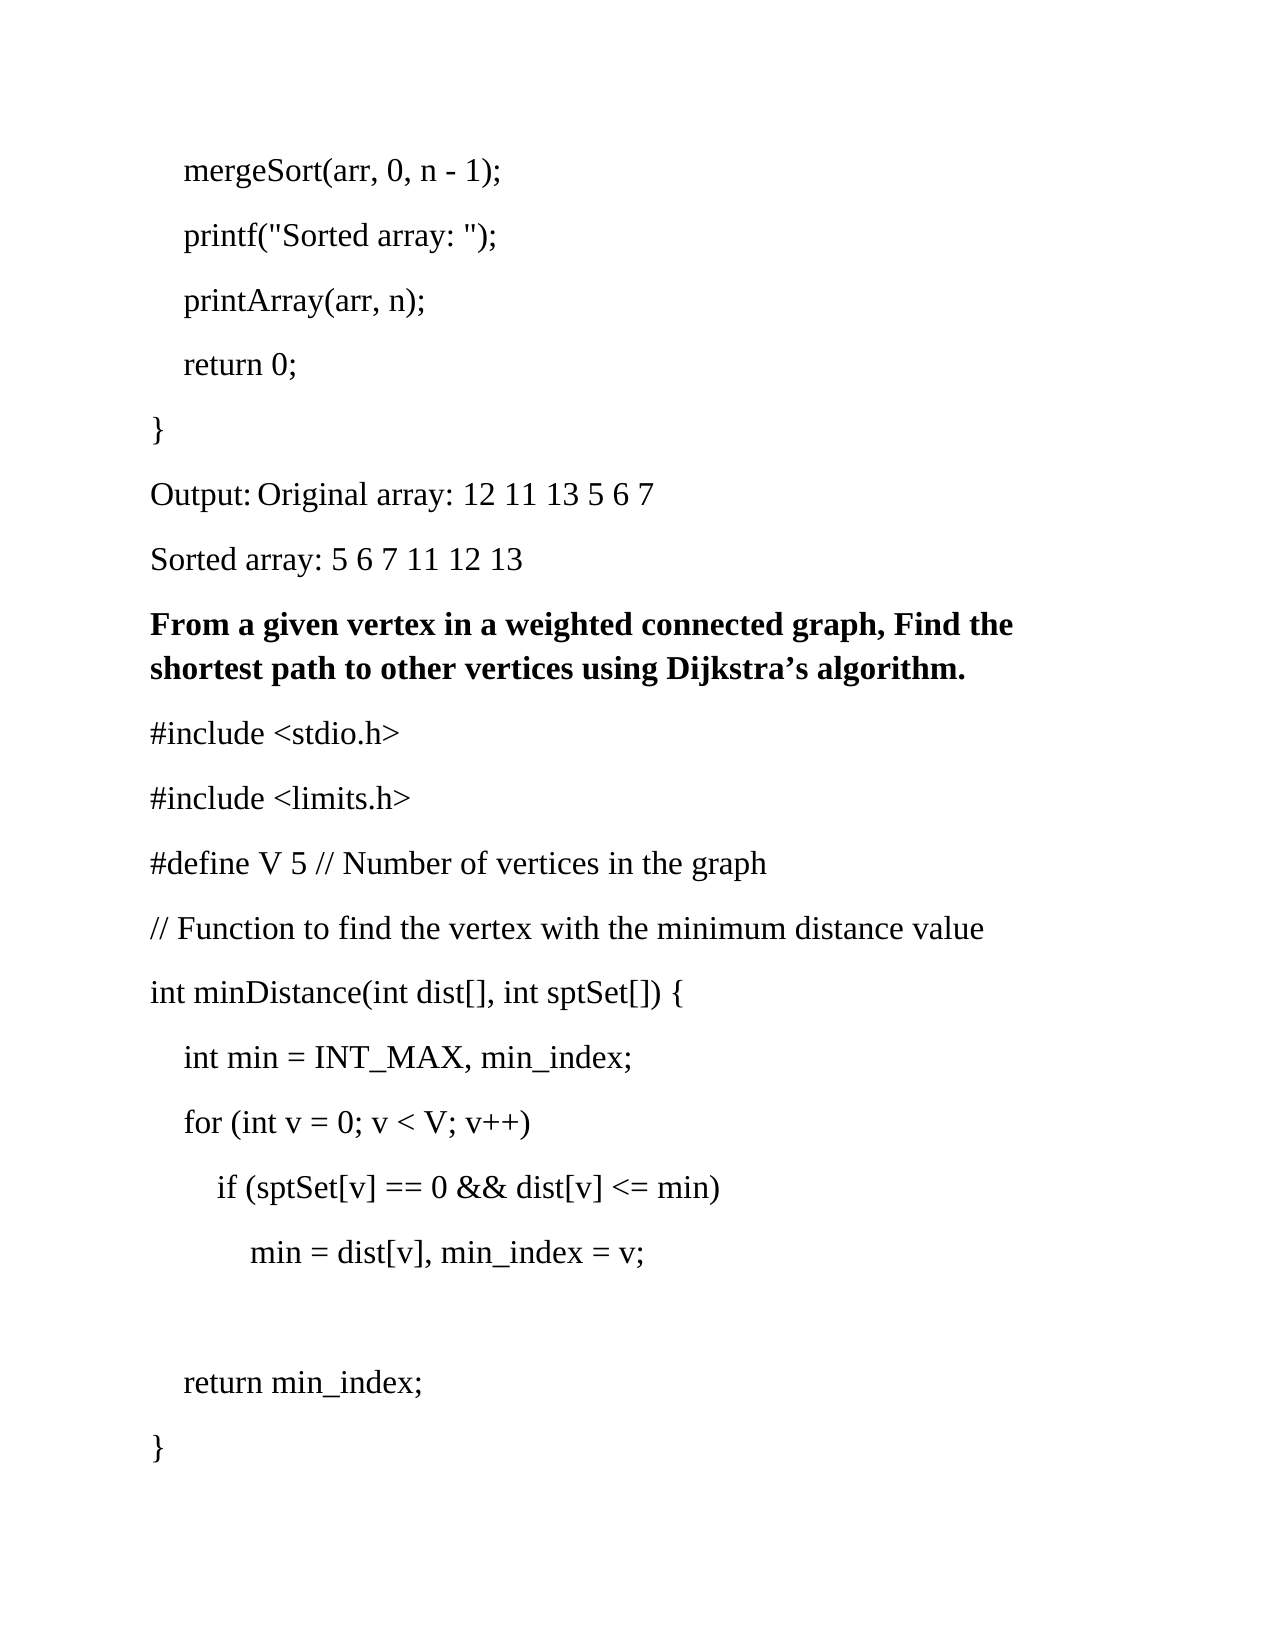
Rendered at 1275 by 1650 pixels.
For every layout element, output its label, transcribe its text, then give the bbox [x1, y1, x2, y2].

text int min = INT_MAX, min_index; [150, 1038, 1125, 1076]
text // Function to find the vertex with the minimum distance value [150, 908, 1125, 946]
text } [150, 1427, 1125, 1465]
text if (sptSet[v] == 0 && dist[v] <= min) [150, 1167, 1125, 1206]
text min = dist[v], min_index = v; [150, 1232, 1125, 1271]
text Output: Original array: 12 11 13 5 6 7 [150, 474, 1125, 513]
text mergeSort(arr, 0, n - 1); [150, 150, 1125, 188]
text return min_index; [150, 1362, 1125, 1401]
text printArray(arr, n); [150, 280, 1125, 318]
text int minDistance(int dist[], int sptSet[]) { [150, 973, 1125, 1011]
text #include <stdio.h> [150, 713, 1125, 752]
text Sorted array: 5 6 7 11 12 13 [150, 539, 1125, 578]
text #include <limits.h> [150, 778, 1125, 816]
text From a given vertex in a weighted connected graph, Find the shortest path to other vertices using Dijkstra’s algorithm. [150, 604, 1125, 687]
text #define V 5 // Number of vertices in the graph [150, 843, 1125, 881]
text for (int v = 0; v < V; v++) [150, 1103, 1125, 1141]
text printf("Sorted array: "); [150, 215, 1125, 253]
text return 0; [150, 345, 1125, 383]
text } [150, 409, 1125, 448]
